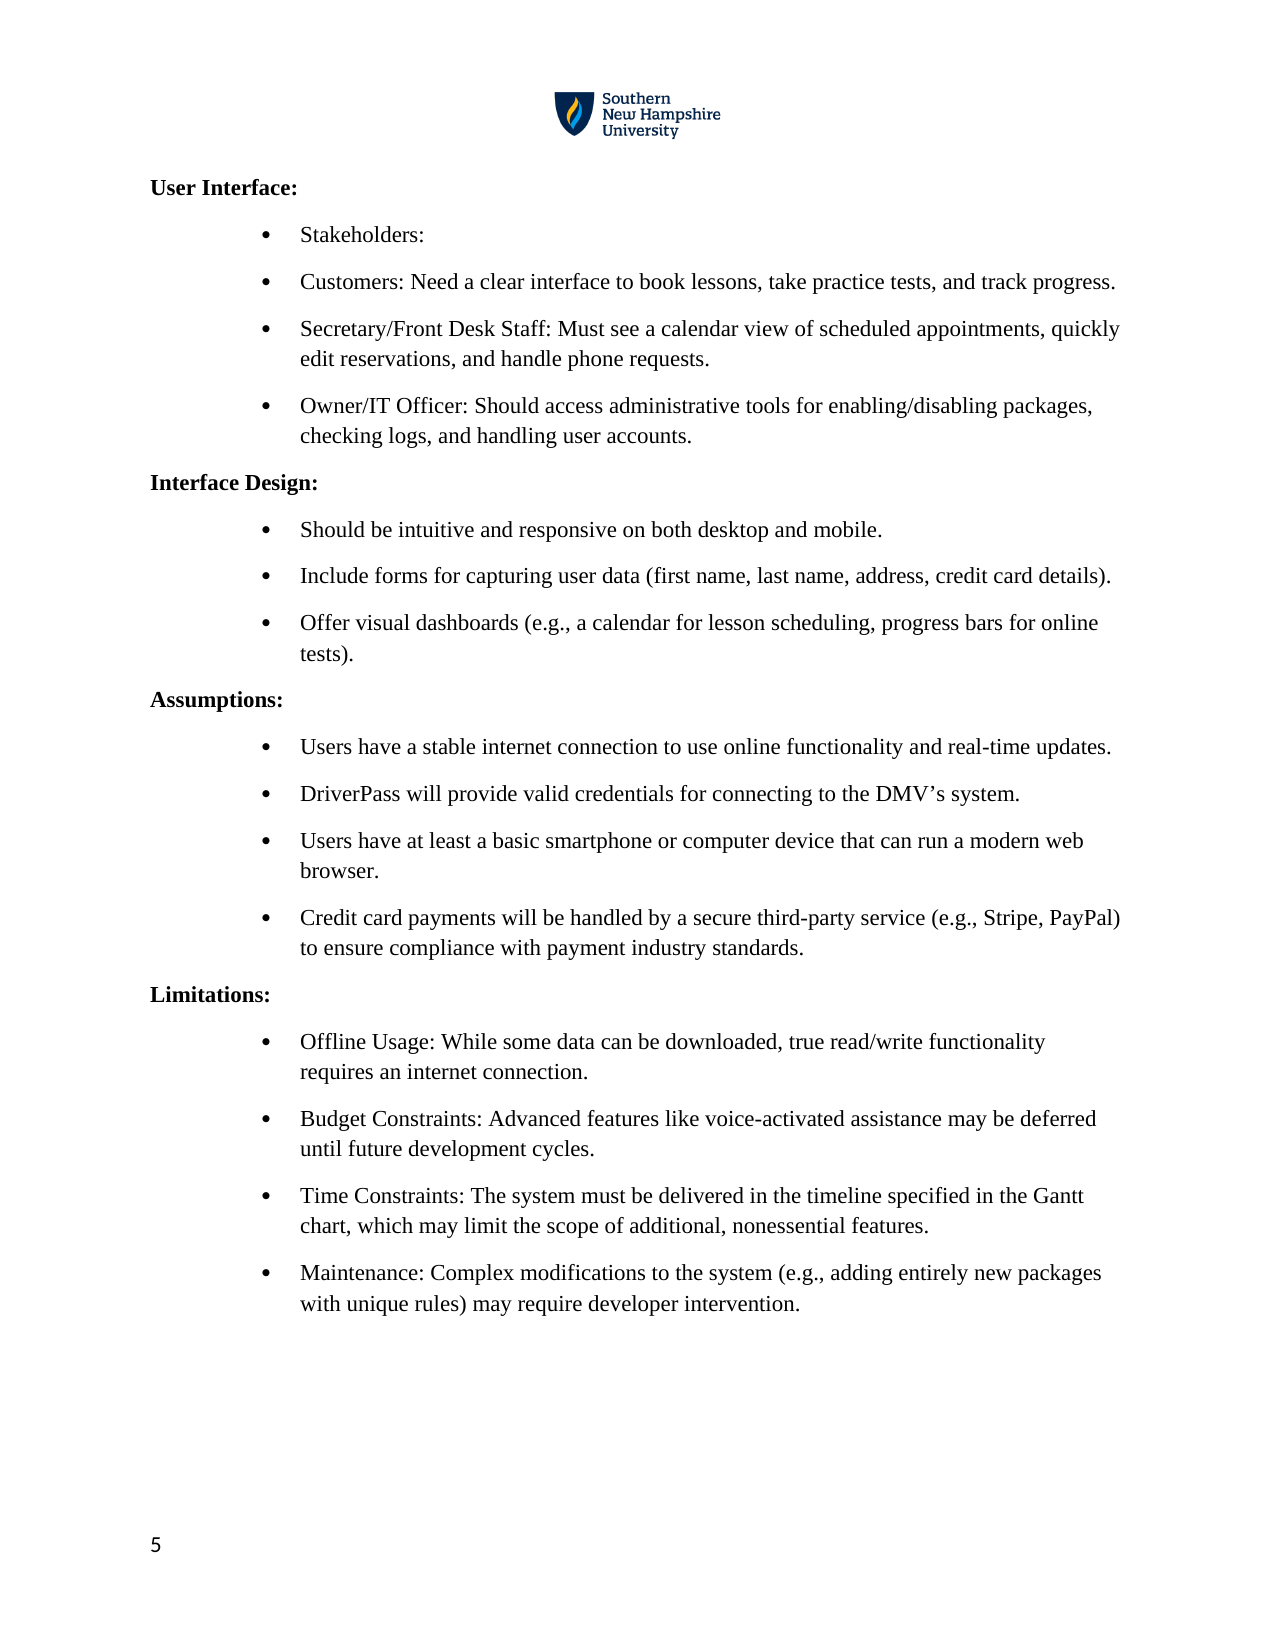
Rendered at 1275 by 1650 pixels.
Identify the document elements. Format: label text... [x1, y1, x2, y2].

list Owner/IT Officer: Should access administrative tools for enabling/disabling packages, checking logs, and handling user accounts. [262, 392, 1125, 448]
list Users have a stable internet connection to use online functionality and real-time updates. [262, 733, 1125, 760]
list Credit card payments will be handled by a secure third-party service (e.g., Stripe, PayPal) to ensure compliance with payment industry standards. [262, 904, 1125, 961]
list Secretary/Front Desk Staff: Must see a calendar view of scheduled appointments, quickly edit reservations, and handle phone requests. [262, 314, 1125, 371]
list Budget Constraints: Advanced features like voice-activated assistance may be deferred until future development cycles. [262, 1105, 1125, 1162]
list Should be intuitive and responsive on both desktop and mobile. [262, 516, 1125, 542]
list Stakeholders: [262, 221, 1125, 247]
list Offline Usage: While some data can be downloaded, true read/write functionality requires an internet connection. [262, 1028, 1125, 1085]
list DriverPass will provide valid credentials for connecting to the DMV’s system. [262, 780, 1125, 807]
text Assumptions: [150, 686, 1125, 713]
text Limitations: [150, 981, 1125, 1008]
list Customers: Need a clear interface to book lessons, take practice tests, and track progress. [262, 268, 1125, 294]
list Maintenance: Complex modifications to the system (e.g., adding entirely new packages with unique rules) may require developer intervention. [262, 1259, 1125, 1316]
list Users have at least a basic smartphone or computer device that can run a modern web browser. [262, 827, 1125, 884]
text Interface Design: [150, 469, 1125, 495]
list Offer visual dashboards (e.g., a calendar for lesson scheduling, progress bars for online tests). [262, 609, 1125, 666]
list Include forms for capturing user data (first name, last name, address, credit card details). [262, 562, 1125, 589]
picture [546, 75, 729, 154]
text User Interface: [150, 174, 1125, 200]
list Time Constraints: The system must be delivered in the timeline specified in the Gantt chart, which may limit the scope of additional, nonessential features. [262, 1182, 1125, 1239]
